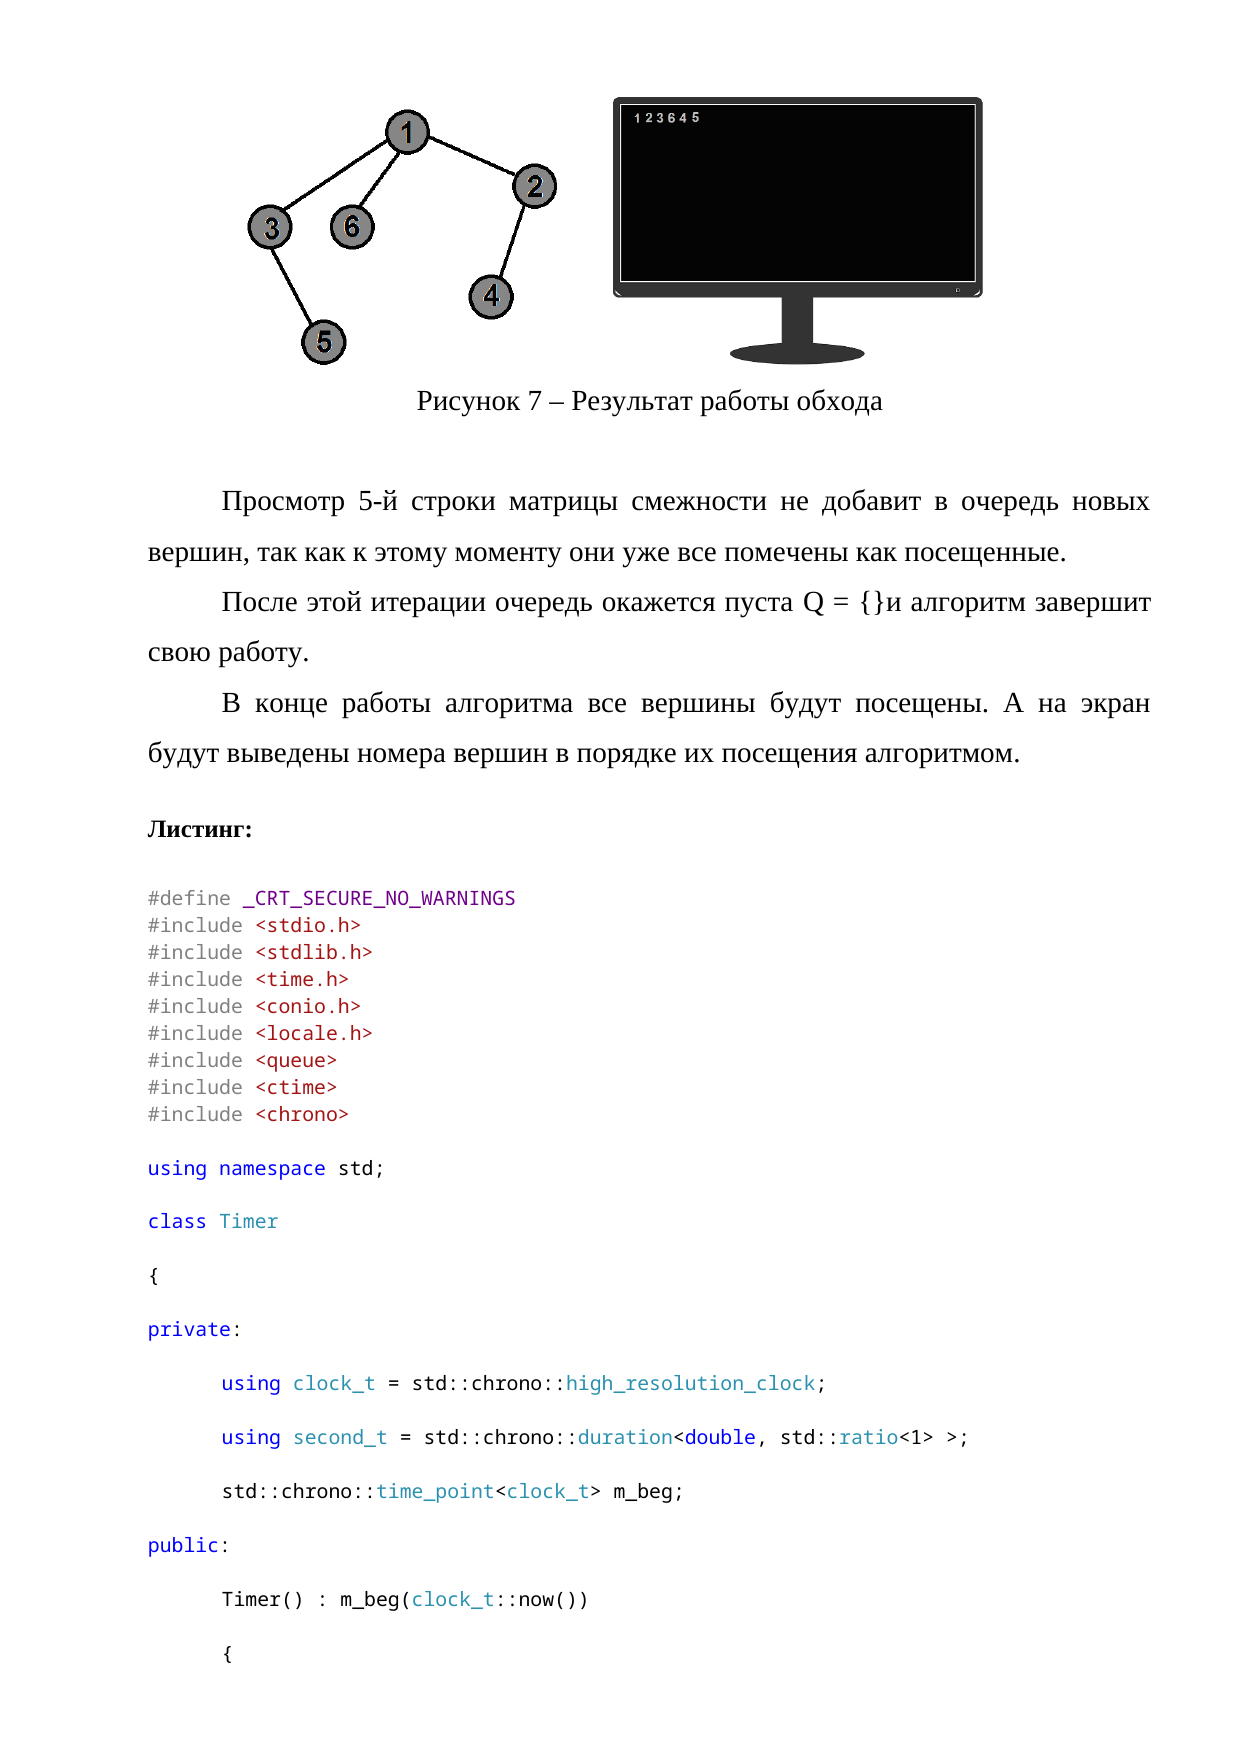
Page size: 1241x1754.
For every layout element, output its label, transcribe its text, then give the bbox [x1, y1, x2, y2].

text class Timer [148, 1208, 1152, 1235]
subtitle Листинг: [148, 814, 1152, 843]
text public: [148, 1532, 1152, 1558]
text Timer() : m_beg(clock_t::now()) [148, 1586, 1152, 1612]
text #include <conio.h> [148, 992, 1152, 1019]
text #include <locale.h> [148, 1019, 1152, 1046]
text После этой итерации очередь окажется пуста Q = {}и алгоритм завершит свою работу. [148, 584, 1152, 668]
text Просмотр 5-й строки матрицы смежности не добавит в очередь новых вершин, так как к этому моменту они уже все помечены как посещенные. [148, 483, 1152, 567]
text В конце работы алгоритма все вершины будут посещены. А на экран будут выведены номера вершин в порядке их посещения алгоритмом. [148, 685, 1152, 768]
text { [148, 1639, 1152, 1666]
text #include <stdlib.h> [148, 938, 1152, 965]
text Рисунок 7 – Результат работы обхода [148, 383, 1152, 416]
text #include <time.h> [148, 965, 1152, 992]
text { [148, 1262, 1152, 1289]
text using second_t = std::chrono::duration<double, std::ratio<1> >; [148, 1424, 1152, 1451]
text #include <chrono> [148, 1100, 1152, 1127]
text #define _CRT_SECURE_NO_WARNINGS [148, 884, 1152, 911]
text #include <ctime> [148, 1073, 1152, 1100]
text using namespace std; [148, 1154, 1152, 1181]
text #include <stdio.h> [148, 911, 1152, 938]
text private: [148, 1316, 1152, 1343]
text #include <queue> [148, 1046, 1152, 1073]
text std::chrono::time_point<clock_t> m_beg; [148, 1478, 1152, 1504]
picture [221, 88, 1009, 371]
text using clock_t = std::chrono::high_resolution_clock; [148, 1370, 1152, 1397]
